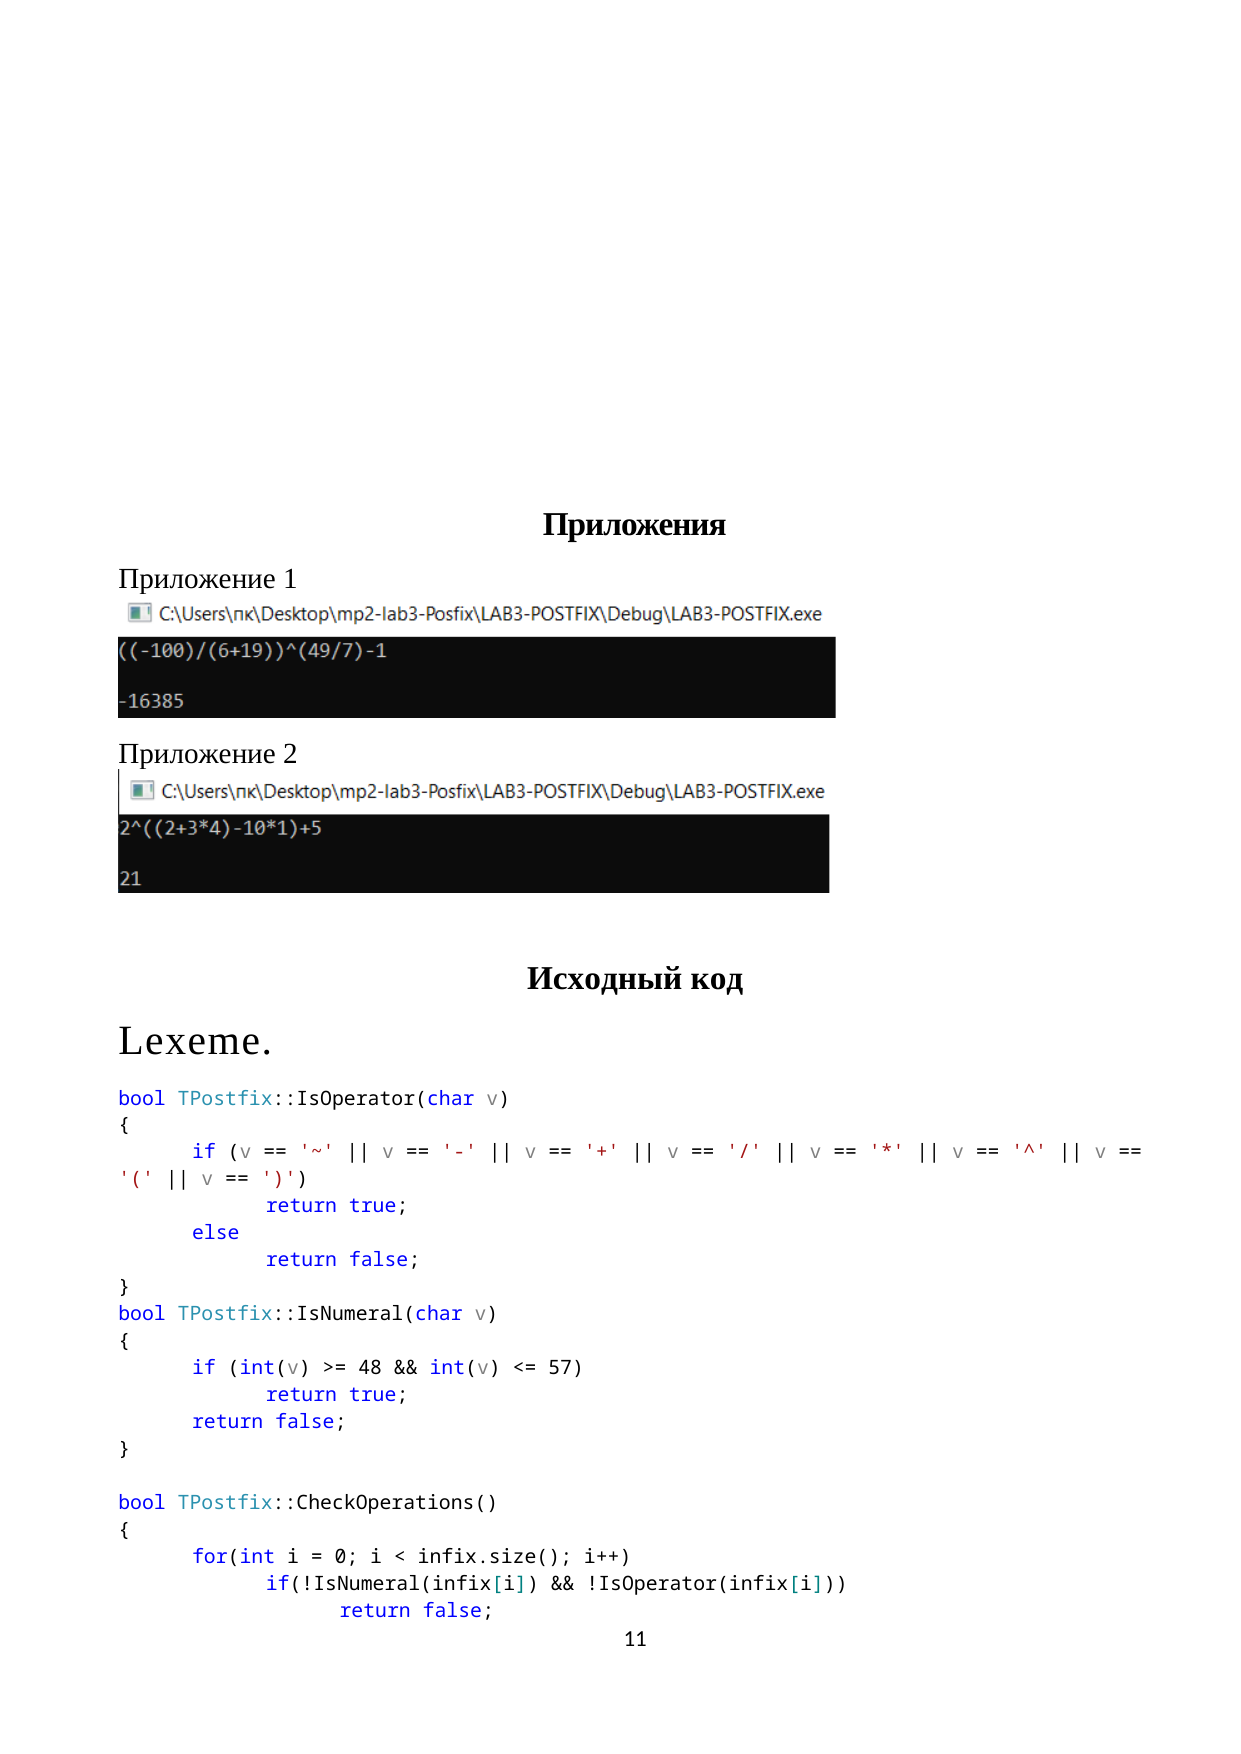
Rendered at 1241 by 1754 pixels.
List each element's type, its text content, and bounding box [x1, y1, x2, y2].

text bool TPostfix::IsNumeral(char v) [118, 1299, 1152, 1327]
text { [118, 1515, 1152, 1542]
text Приложение 1 [118, 561, 1152, 595]
text if(!IsNumeral(infix[i]) && !IsOperator(infix[i])) [118, 1569, 1152, 1596]
picture [118, 769, 830, 893]
text for(int i = 0; i < infix.size(); i++) [118, 1542, 1152, 1569]
text else [118, 1219, 1152, 1246]
text { [118, 1111, 1152, 1138]
title Приложения [118, 504, 1152, 542]
text return false; [118, 1596, 1152, 1623]
text } [118, 1434, 1152, 1461]
text bool TPostfix::IsOperator(char v) [118, 1084, 1152, 1111]
text return false; [118, 1407, 1152, 1434]
text return true; [118, 1381, 1152, 1407]
text if (v == '~' || v == '-' || v == '+' || v == '/' || v == '*' || v == '^' || v == '(' || v == ')') [118, 1138, 1152, 1192]
text return true; [118, 1192, 1152, 1219]
text bool TPostfix::CheckOperations() [118, 1488, 1152, 1515]
text return false; [118, 1246, 1152, 1273]
text { [118, 1327, 1152, 1353]
text if (int(v) >= 48 && int(v) <= 57) [118, 1353, 1152, 1381]
picture [118, 594, 836, 718]
text Приложение 2 [118, 736, 1152, 770]
subtitle Lexeme. [118, 1015, 1152, 1063]
text } [118, 1273, 1152, 1299]
subtitle Исходный код [118, 958, 1152, 996]
